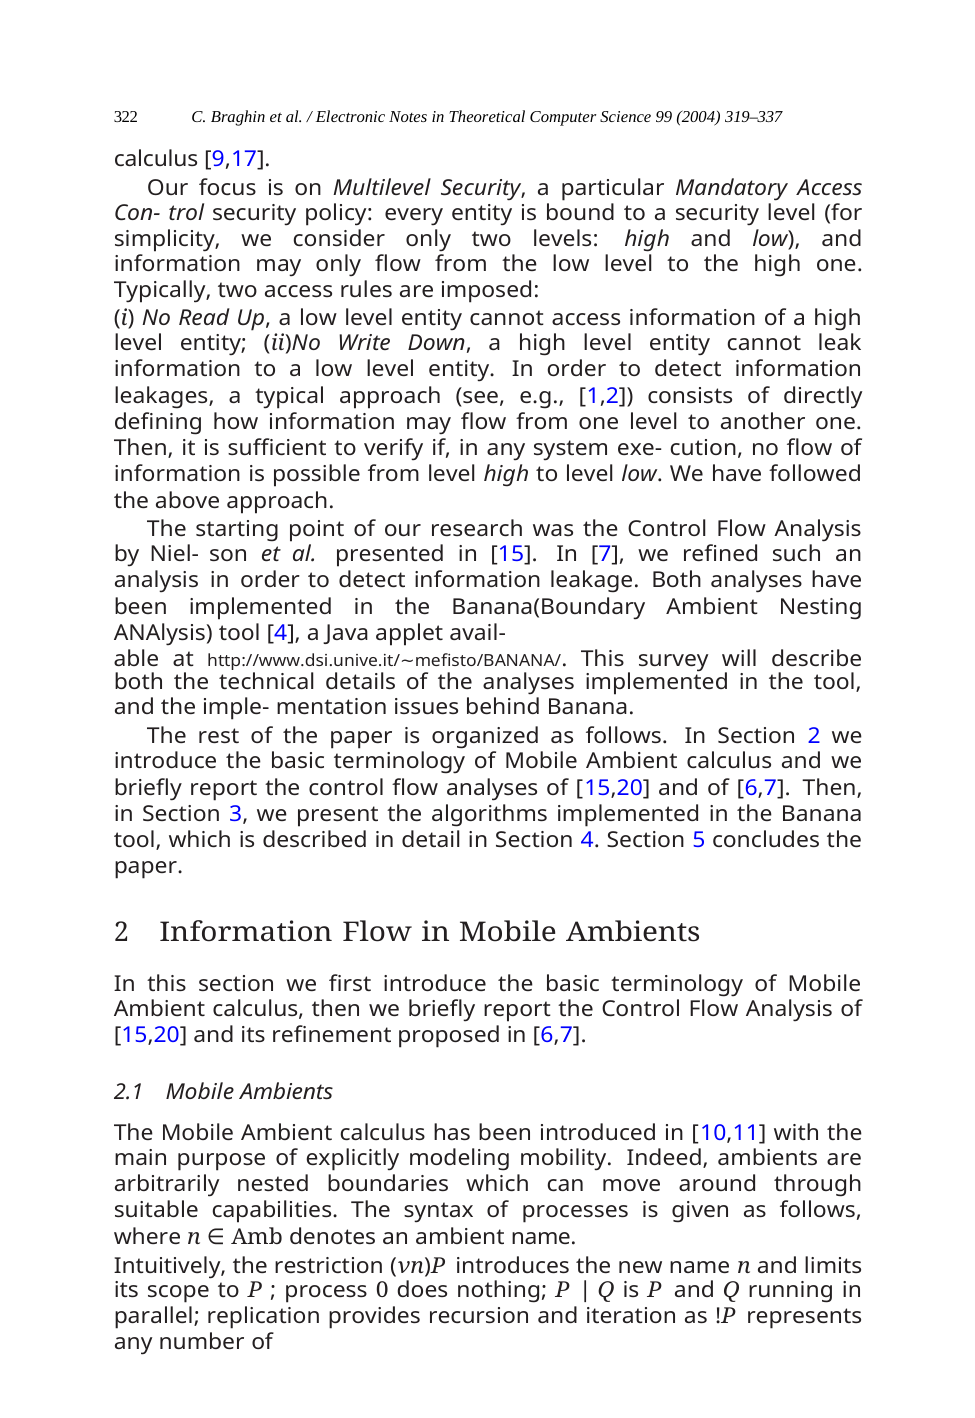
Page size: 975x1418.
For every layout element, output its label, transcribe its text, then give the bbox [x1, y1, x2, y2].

list Mobile Ambients [113, 1076, 904, 1106]
text able at http://www.dsi.unive.it/∼mefisto/BANANA/. This survey will describe both the technical details of the analyses implemented in the tool, and the imple- mentation issues behind Banana. [113, 647, 862, 721]
text Our focus is on Multilevel Security, a particular Mandatory Access Con- trol security policy: every entity is bound to a security level (for simplicity, we consider only two levels: high and low), and information may only flow from the low level to the high one. Typically, two access rules are imposed: [113, 174, 862, 304]
text The starting point of our research was the Control Flow Analysis by Niel- son et al. presented in [15]. In [7], we refined such an analysis in order to detect information leakage. Both analyses have been implemented in the Banana(Boundary Ambient Nesting ANAlysis) tool [4], a Java applet avail- [113, 516, 862, 647]
text (i) No Read Up, a low level entity cannot access information of a high level entity; (ii)No Write Down, a high level entity cannot leak information to a low level entity. In order to detect information leakages, a typical approach (see, e.g., [1,2]) consists of directly defining how information may flow from one level to another one. Then, it is sufficient to verify if, in any system exe- cution, no flow of information is possible from level high to level low. We have followed the above approach. [113, 304, 863, 514]
text In this section we first introduce the basic terminology of Mobile Ambient calculus, then we briefly report the Control Flow Analysis of [15,20] and its refinement proposed in [6,7]. [113, 970, 862, 1049]
text Intuitively, the restriction (νn)P introduces the new name n and limits its scope to P ; process 0 does nothing; P | Q is P and Q running in parallel; replication provides recursion and iteration as !P represents any number of [113, 1252, 862, 1356]
text calculus [9,17]. [113, 142, 904, 172]
text The rest of the paper is organized as follows. In Section 2 we introduce the basic terminology of Mobile Ambient calculus and we briefly report the control flow analyses of [15,20] and of [6,7]. Then, in Section 3, we present the algorithms implemented in the Banana tool, which is described in detail in Section 4. Section 5 concludes the paper. [113, 723, 862, 880]
text The Mobile Ambient calculus has been introduced in [10,11] with the main purpose of explicitly modeling mobility. Indeed, ambients are arbitrarily nested boundaries which can move around through suitable capabilities. The syntax of processes is given as follows, where n ∈ Amb denotes an ambient name. [113, 1119, 862, 1251]
subtitle Information Flow in Mobile Ambients [113, 913, 904, 949]
